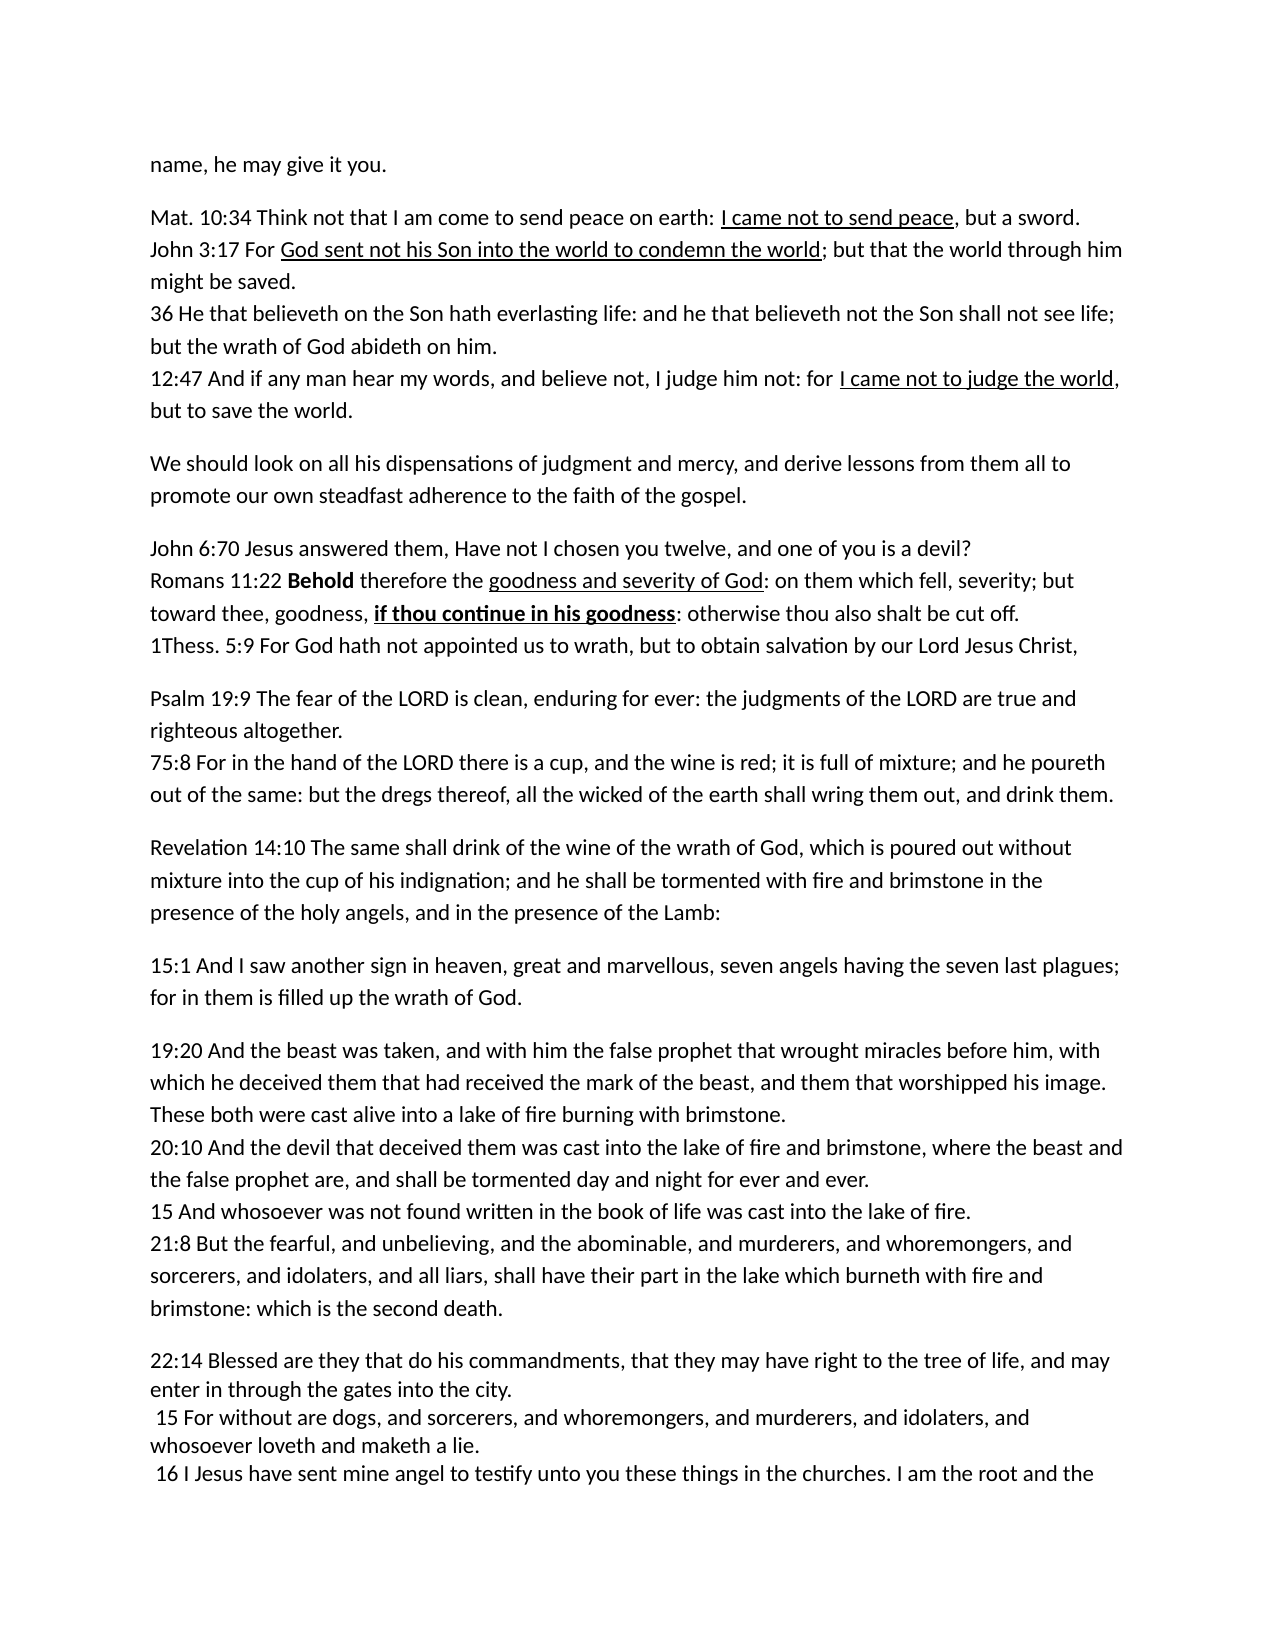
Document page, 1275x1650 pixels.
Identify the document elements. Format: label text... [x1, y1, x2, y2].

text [150, 1459, 1125, 1487]
text Revelation 14:10 The same shall drink of the wine of the wrath of God, which is poured out without mixture into the cup of his indignation; and he shall be tormented with fire and brimstone in the presence of the holy angels, and in the presence of the Lamb: [150, 833, 1125, 926]
text 22:14 Blessed are they that do his commandments, that they may have right to the tree of life, and may enter in through the gates into the city. [150, 1347, 1125, 1403]
text 19:20 And the beast was taken, and with him the false prophet that wrought miracles before him, with which he deceived them that had received the mark of the beast, and them that worshipped his image. These both were cast alive into a lake of fire burning with brimstone. 20:10 And the devil that deceived them was cast into the lake of fire and brimstone, where the beast and the false prophet are, and shall be tormented day and night for ever and ever. 15 And whosoever was not found written in the book of life was cast into the lake of fire. 21:8 But the fearful, and unbelieving, and the abominable, and murderers, and whoremongers, and sorcerers, and idolaters, and all liars, shall have their part in the lake which burneth with fire and brimstone: which is the second death. [150, 1036, 1125, 1322]
text We should look on all his dispensations of judgment and mercy, and derive lessons from them all to promote our own steadfast adherence to the faith of the gospel. [150, 449, 1125, 509]
text Psalm 19:9 The fear of the LORD is clean, enduring for ever: the judgments of the LORD are true and righteous altogether. 75:8 For in the hand of the LORD there is a cup, and the wine is red; it is full of mixture; and he poureth out of the same: but the dregs thereof, all the wicked of the earth shall wring them out, and drink them. [150, 684, 1125, 808]
text 15 For without are dogs, and sorcerers, and whoremongers, and murderers, and idolaters, and whosoever loveth and maketh a lie. [150, 1403, 1125, 1459]
text 15:1 And I saw another sign in heaven, great and marvellous, seven angels having the seven last plagues; for in them is filled up the wrath of God. [150, 951, 1125, 1011]
text Mat. 10:34 Think not that I am come to send peace on earth: I came not to send peace, but a sword. John 3:17 For God sent not his Son into the world to condemn the world; but that the world through him might be saved. 36 He that believeth on the Son hath everlasting life: and he that believeth not the Son shall not see life; but the wrath of God abideth on him. 12:47 And if any man hear my words, and believe not, I judge him not: for I came not to judge the world, but to save the world. [150, 203, 1125, 424]
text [150, 150, 1125, 178]
text John 6:70 Jesus answered them, Have not I chosen you twelve, and one of you is a devil? Romans 11:22 Behold therefore the goodness and severity of God: on them which fell, severity; but toward thee, goodness, if thou continue in his goodness: otherwise thou also shalt be cut off. 1Thess. 5:9 For God hath not appointed us to wrath, but to obtain salvation by our Lord Jesus Christ, [150, 534, 1125, 659]
